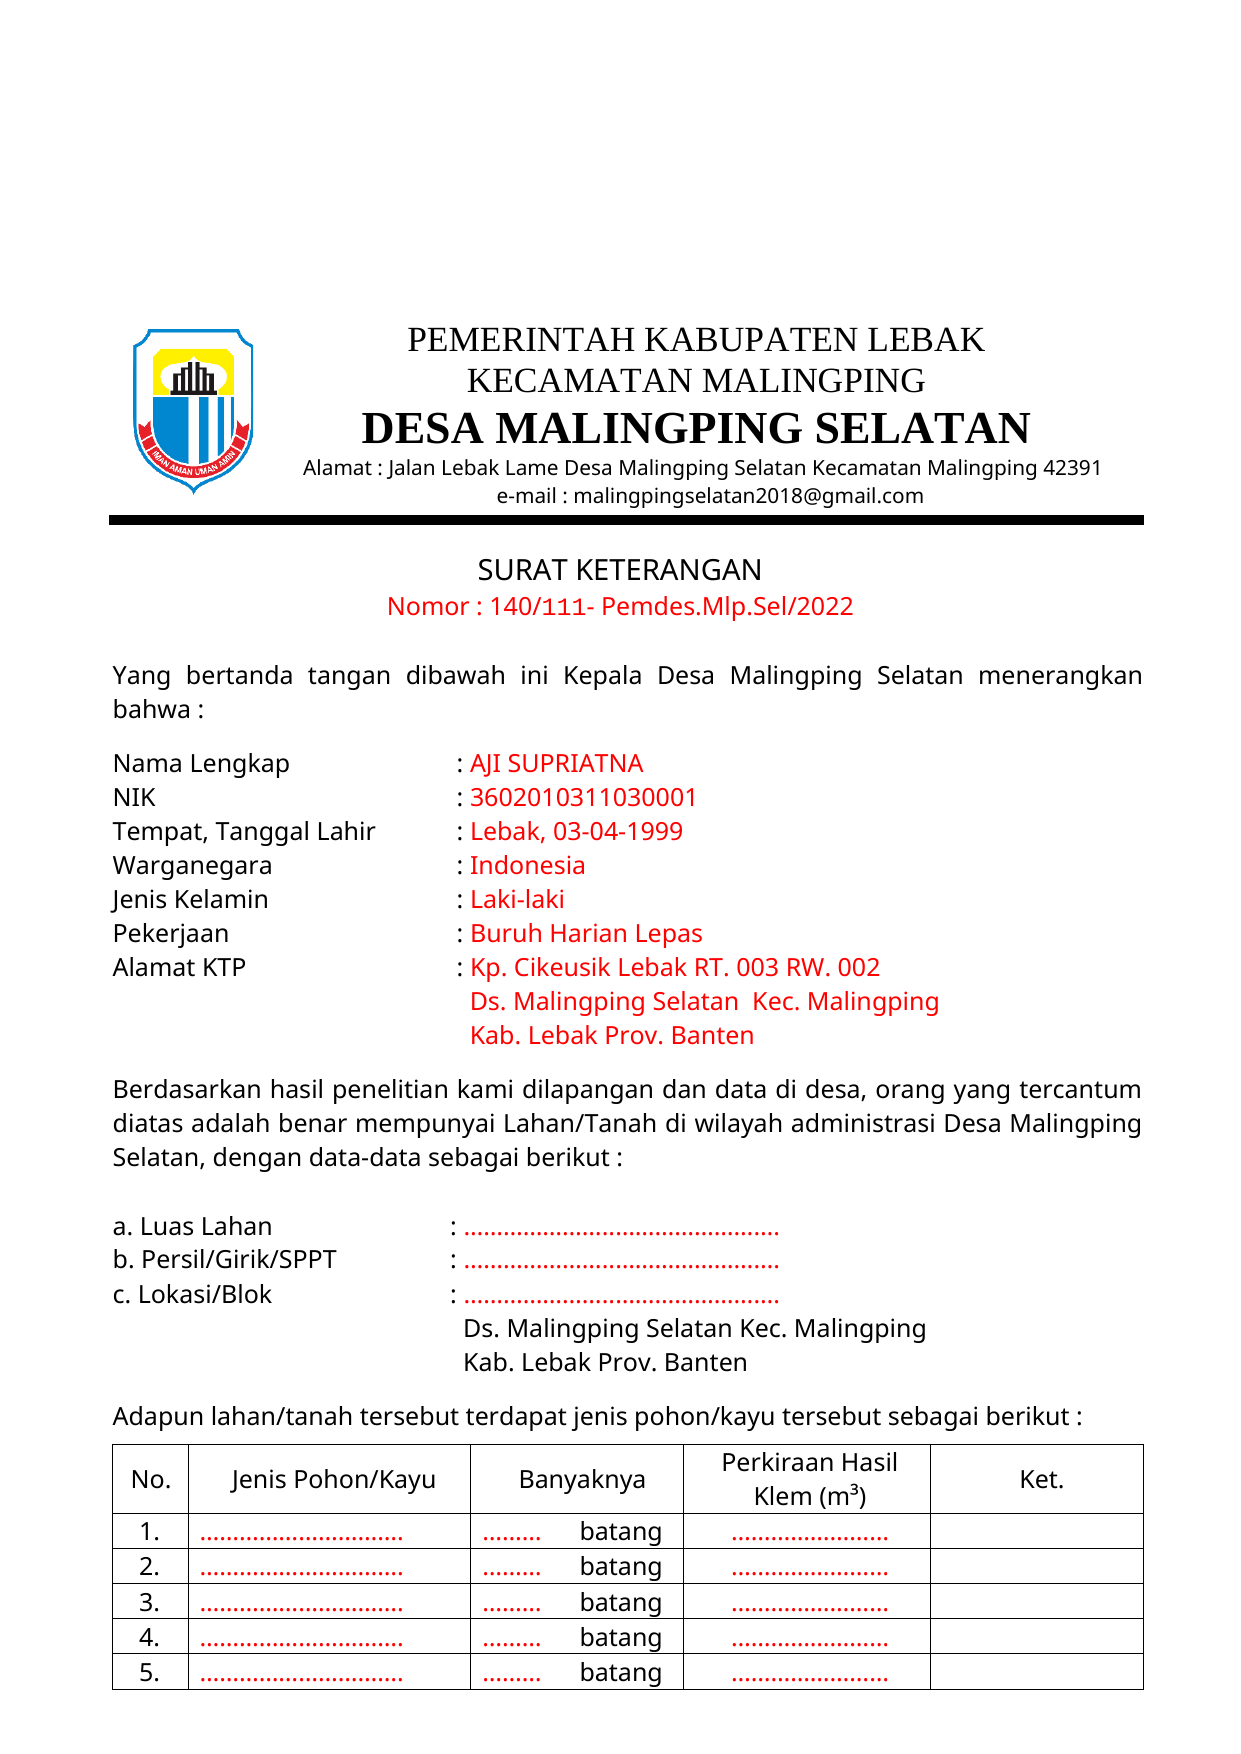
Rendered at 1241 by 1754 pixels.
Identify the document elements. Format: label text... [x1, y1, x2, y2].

text Yang bertanda tangan dibawah ini Kepala Desa Malingping Selatan menerangkan bahwa : [112, 657, 1144, 726]
table_cell [931, 1619, 1143, 1653]
table_cell …………………… [684, 1584, 930, 1618]
table_cell [563, 150, 1090, 345]
table_header Banyaknya [471, 1445, 683, 1513]
text Kab. Lebak Prov. Banten [112, 1344, 1090, 1378]
table_cell 1. [113, 1514, 188, 1548]
table_cell …………………………. [189, 1514, 470, 1548]
table_cell 2. [113, 1549, 188, 1583]
list NIK : 3602010311030001 [112, 779, 1090, 813]
list Ds. Malingping Selatan Kec. Malingping [112, 984, 1090, 1018]
list Kab. Lebak Prov. Banten [112, 1018, 1090, 1052]
table_cell ……… [471, 1619, 568, 1653]
table_header No. [113, 1445, 188, 1513]
table_header Jenis Pohon/Kayu [189, 1445, 470, 1513]
table_cell ……… [471, 1549, 568, 1583]
table_cell 5. [113, 1654, 188, 1688]
text Berdasarkan hasil penelitian kami dilapangan dan data di desa, orang yang tercantum diatas adalah benar mempunyai Lahan/Tanah di wilayah administrasi Desa Malingping Selatan, dengan data-data sebagai berikut : [112, 1072, 1144, 1174]
table_cell …………………… [684, 1549, 930, 1583]
text SURAT KETERANGAN [150, 549, 1090, 589]
table_cell …………………………. [189, 1654, 470, 1688]
table_cell ……… [471, 1514, 568, 1548]
table_cell …………………………. [189, 1549, 470, 1583]
text Tempat, Tanggal Lahir : Lebak, 03-04-1999 [112, 813, 1090, 848]
list Warganegara : Indonesia [112, 848, 1090, 882]
table_cell [931, 1654, 1143, 1688]
table_cell [931, 1584, 1143, 1618]
table_cell …………………… [684, 1619, 930, 1653]
list Alamat KTP : Kp. Cikeusik Lebak RT. 003 RW. 002 [112, 950, 1090, 984]
table_cell batang [568, 1549, 683, 1583]
table_cell …………………………. [189, 1584, 470, 1618]
text b. Persil/Girik/SPPT : …………………..……………………. [112, 1242, 1090, 1276]
table_cell batang [568, 1584, 683, 1618]
table_cell ……… [471, 1584, 568, 1618]
table_header Ket. [931, 1445, 1143, 1513]
table_cell [150, 150, 562, 345]
text Adapun lahan/tanah tersebut terdapat jenis pohon/kayu tersebut sebagai berikut : [112, 1398, 1144, 1432]
table_cell [931, 1514, 1143, 1548]
list Jenis Kelamin : Laki-laki [112, 882, 1090, 916]
table_header Perkiraan Hasil Klem (m³) [684, 1445, 930, 1513]
text Ds. Malingping Selatan Kec. Malingping [112, 1310, 1090, 1344]
table_cell batang [568, 1654, 683, 1688]
table_cell …………………………. [189, 1619, 470, 1653]
table_cell [931, 1549, 1143, 1583]
table_cell ……… [471, 1654, 568, 1688]
text Nomor : 140/111- Pemdes.Mlp.Sel/2022 [150, 589, 1090, 623]
table_cell 4. [113, 1619, 188, 1653]
table_cell 3. [113, 1584, 188, 1618]
text a. Luas Lahan : …………………..……………………. [112, 1208, 1090, 1242]
table_cell batang [568, 1619, 683, 1653]
table_cell batang [568, 1514, 683, 1548]
list Nama Lengkap : AJI SUPRIATNA [112, 745, 1090, 779]
table_cell …………………… [684, 1514, 930, 1548]
table_cell …………………… [684, 1654, 930, 1688]
picture [132, 328, 254, 495]
text c. Lokasi/Blok : …………………..……………………. [112, 1276, 1090, 1310]
list Pekerjaan : Buruh Harian Lepas [112, 916, 1090, 950]
